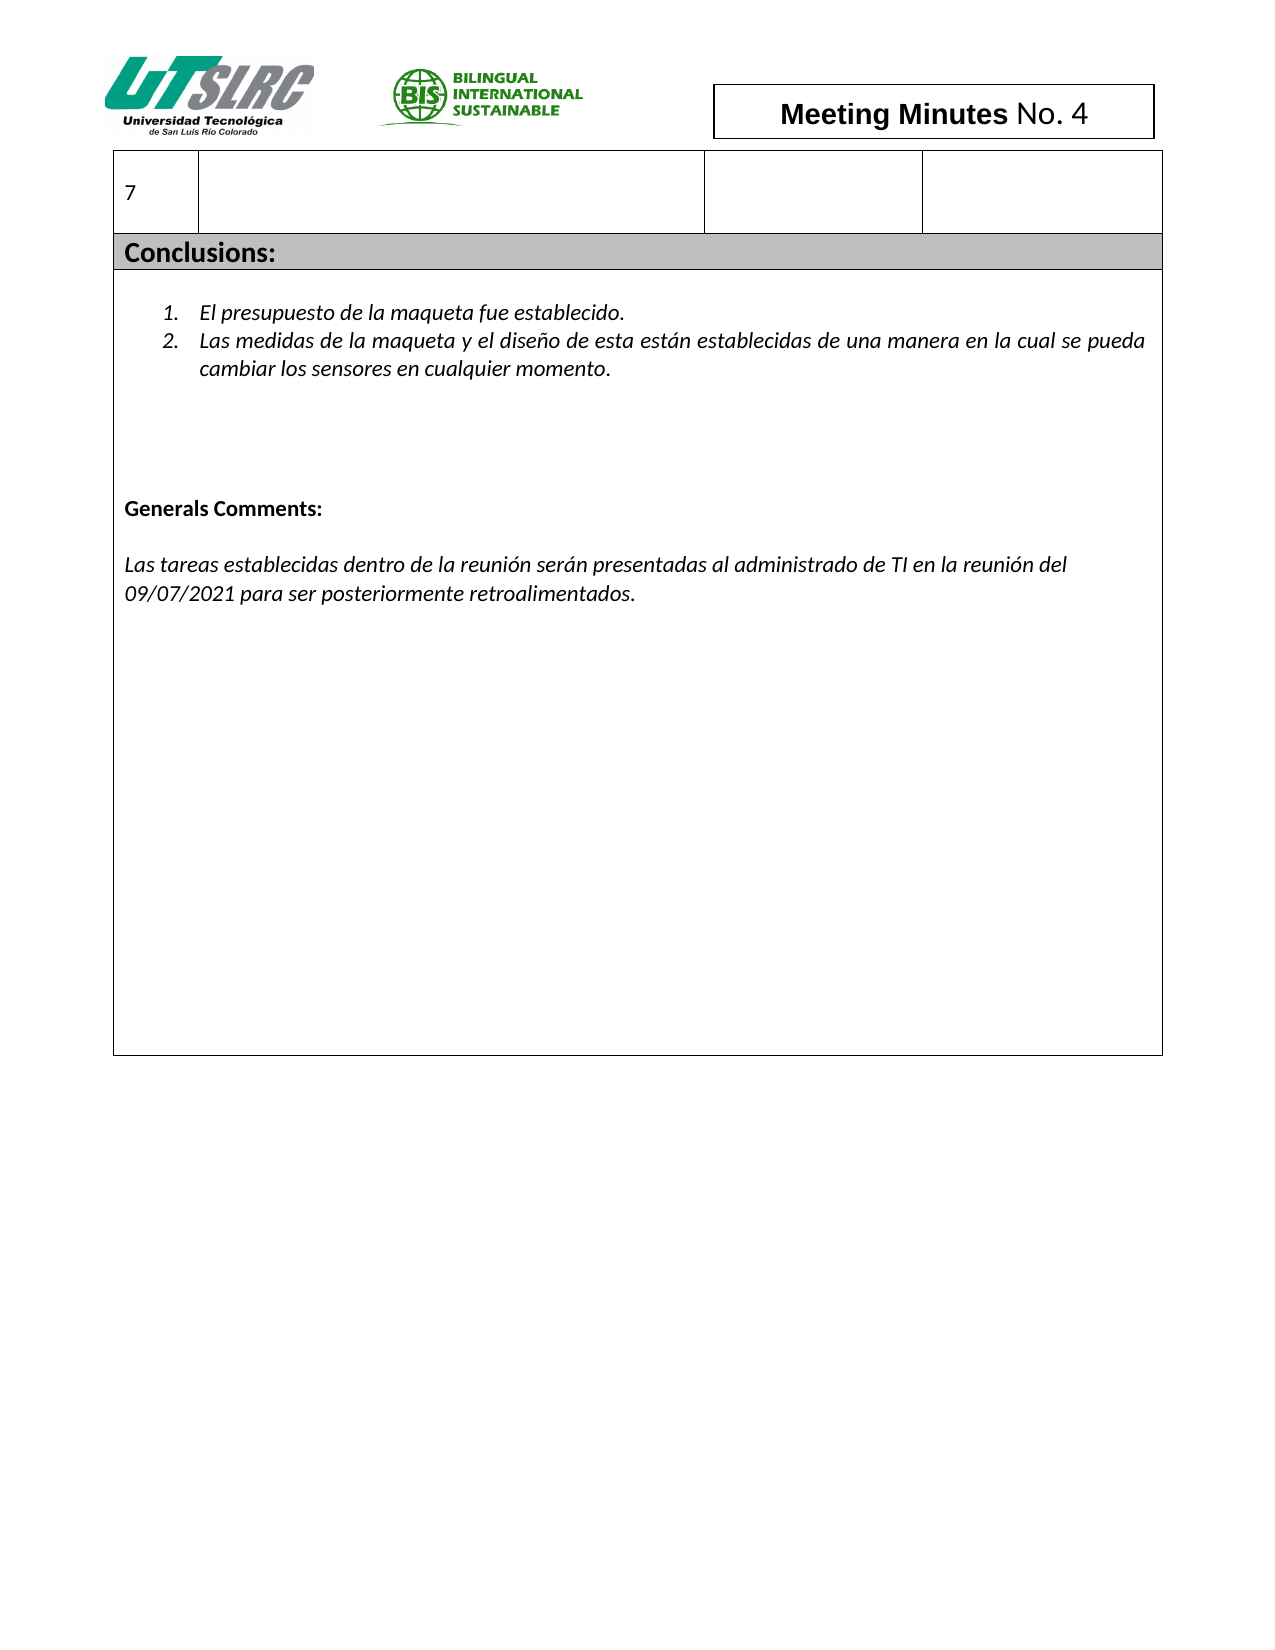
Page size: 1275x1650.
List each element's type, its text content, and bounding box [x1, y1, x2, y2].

table_cell El presupuesto de la maqueta fue establecido. Las medidas de la maqueta y el diseño de esta están establecidas de una manera en la cual se pueda cambiar los sensores en cualquier momento. Generals Comments: Las tareas establecidas dentro de la reunión serán presentadas al administrado de TI en la reunión del 09/07/2021 para ser posteriormente retroalimentados. [114, 270, 1162, 1055]
table_cell [199, 151, 704, 233]
table_cell [705, 151, 922, 233]
picture [104, 56, 314, 135]
table_cell 7 [114, 151, 198, 233]
table_cell Conclusions: [114, 234, 1162, 269]
picture [371, 51, 589, 138]
table_cell [923, 151, 1162, 233]
